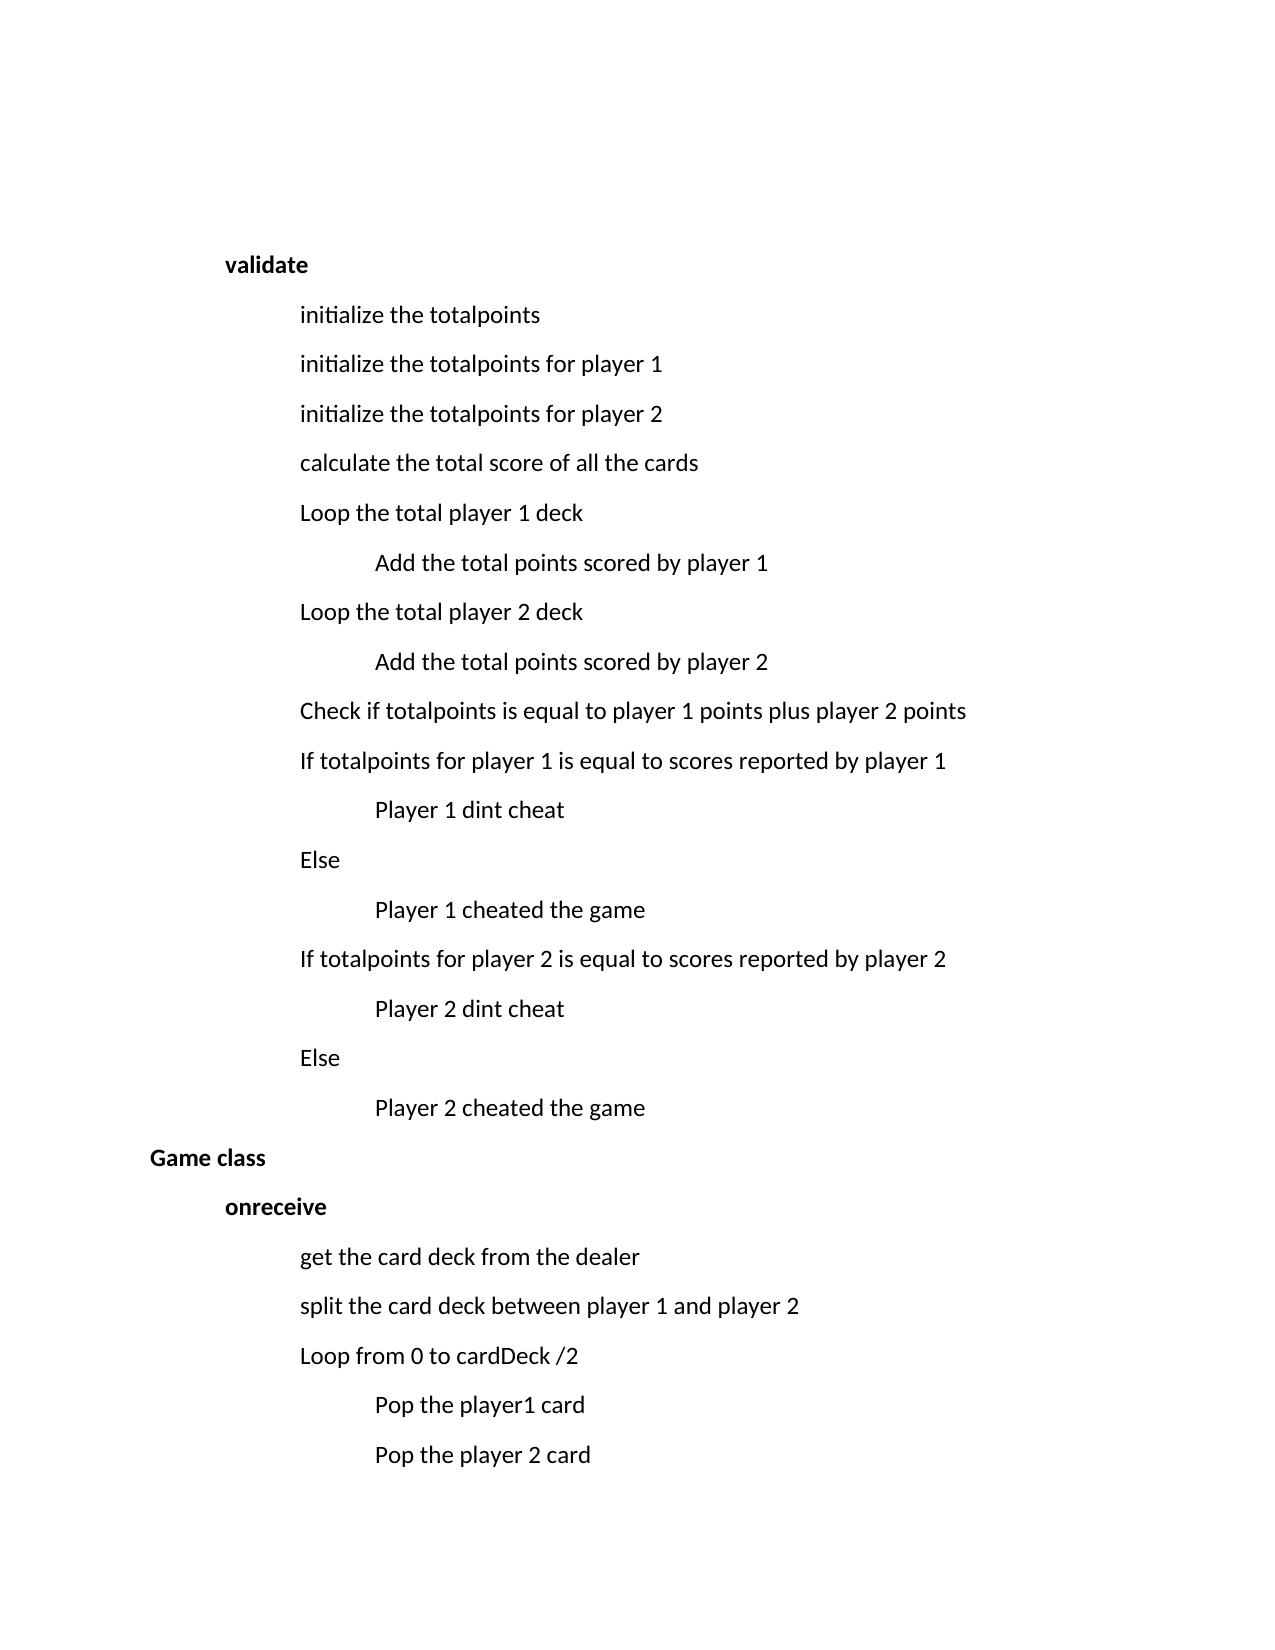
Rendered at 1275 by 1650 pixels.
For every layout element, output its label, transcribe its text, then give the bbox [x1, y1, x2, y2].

text Pop the player1 card [150, 1389, 1125, 1420]
text calculate the total score of all the cards [150, 447, 1125, 478]
text Add the total points scored by player 2 [150, 646, 1125, 676]
text onreceive [150, 1191, 1125, 1222]
text Game class [150, 1142, 1125, 1172]
text Loop from 0 to cardDeck /2 [150, 1340, 1125, 1371]
text initialize the totalpoints for player 1 [150, 348, 1125, 379]
text If totalpoints for player 2 is equal to scores reported by player 2 [150, 943, 1125, 974]
text validate [150, 249, 1125, 280]
text Player 2 dint cheat [150, 993, 1125, 1023]
text Check if totalpoints is equal to player 1 points plus player 2 points [150, 695, 1125, 726]
text split the card deck between player 1 and player 2 [150, 1290, 1125, 1321]
text initialize the totalpoints [150, 299, 1125, 329]
text Player 1 cheated the game [150, 894, 1125, 924]
text Loop the total player 1 deck [150, 497, 1125, 528]
text Else [150, 1042, 1125, 1073]
text Pop the player 2 card [150, 1439, 1125, 1470]
text Add the total points scored by player 1 [150, 547, 1125, 577]
text If totalpoints for player 1 is equal to scores reported by player 1 [150, 745, 1125, 776]
text get the card deck from the dealer [150, 1241, 1125, 1271]
text initialize the totalpoints for player 2 [150, 398, 1125, 428]
text Player 2 cheated the game [150, 1092, 1125, 1123]
text Else [150, 844, 1125, 875]
text Loop the total player 2 deck [150, 596, 1125, 627]
text Player 1 dint cheat [150, 794, 1125, 825]
